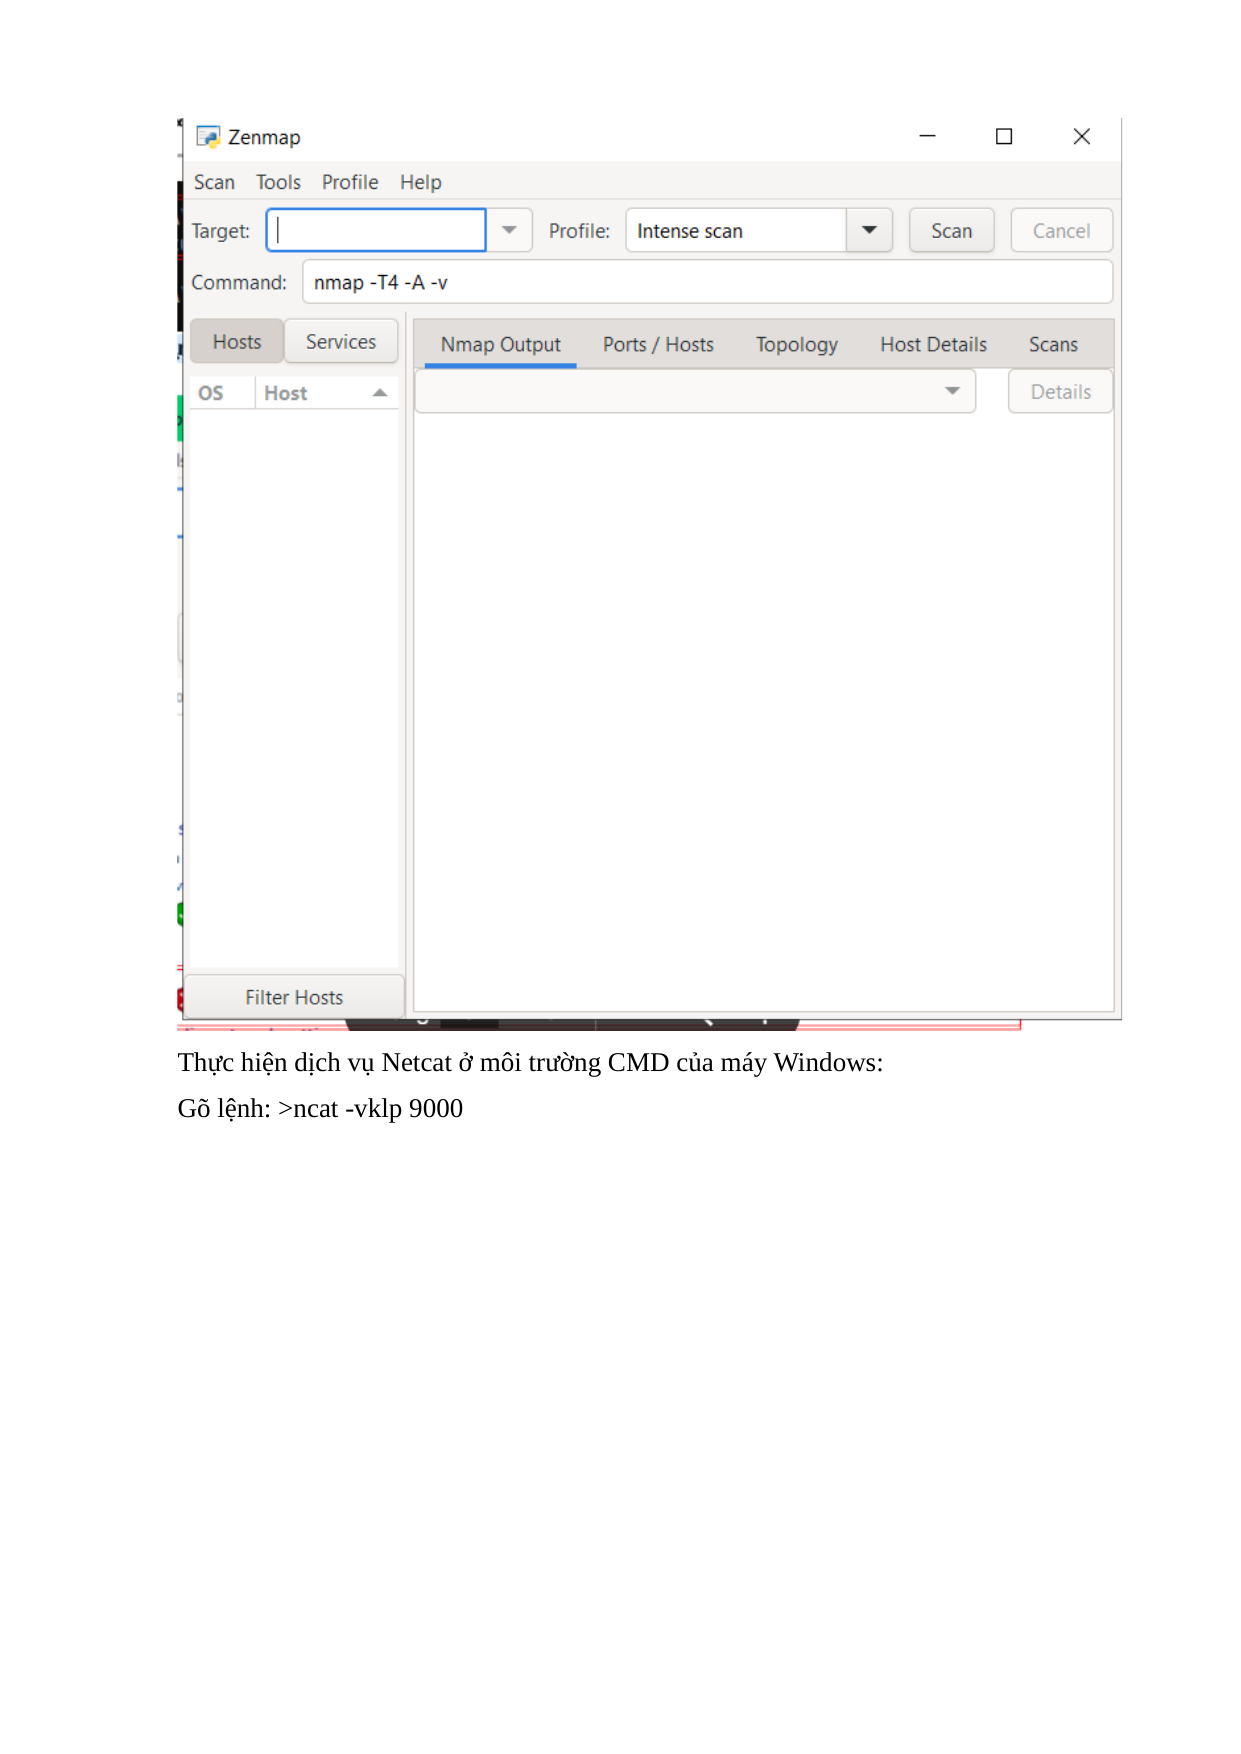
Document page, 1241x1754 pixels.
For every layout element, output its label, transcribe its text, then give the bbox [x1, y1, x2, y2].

picture [177, 118, 1123, 1031]
text Gõ lệnh: >ncat -vklp 9000 [177, 1092, 1122, 1123]
text Thực hiện dịch vụ Netcat ở môi trường CMD của máy Windows: [177, 1046, 1122, 1077]
